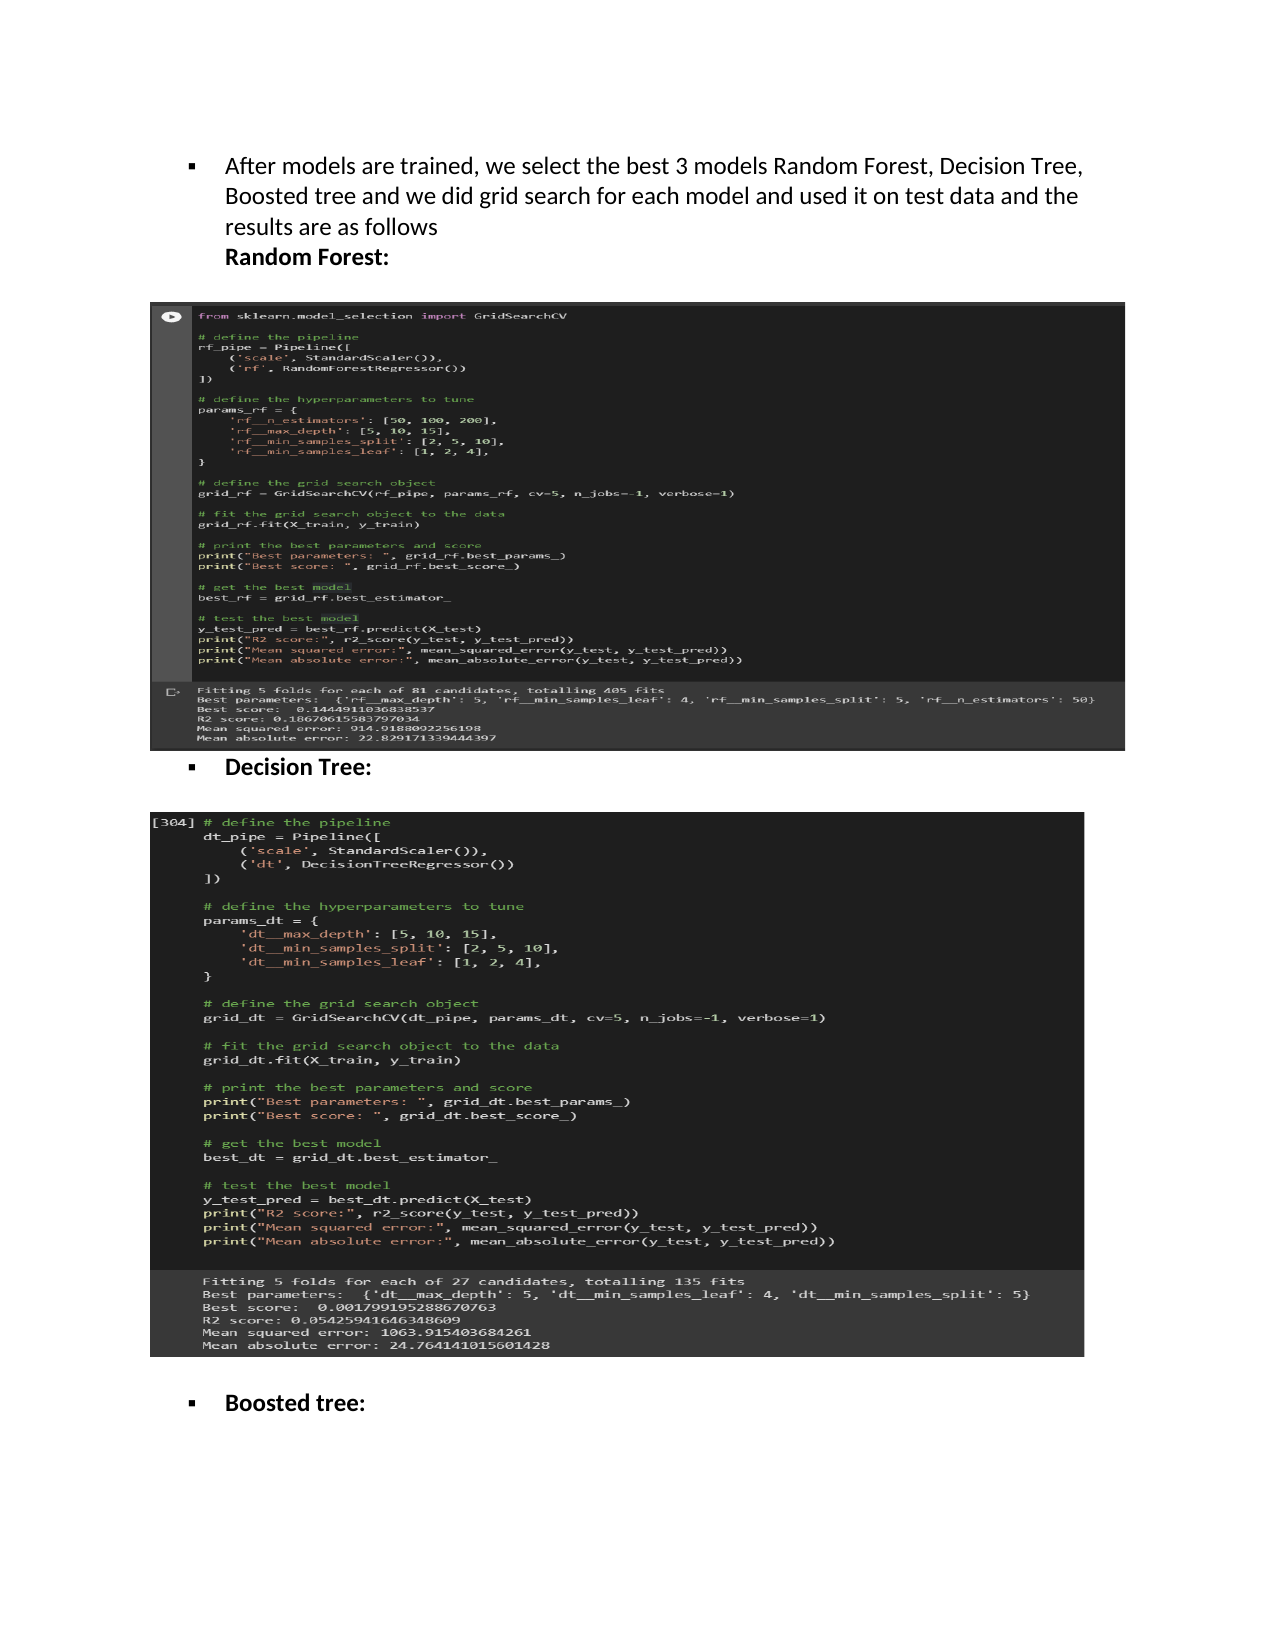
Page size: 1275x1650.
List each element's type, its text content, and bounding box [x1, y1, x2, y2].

list After models are trained, we select the best 3 models Random Forest, Decision Tree, Boosted tree and we did grid search for each model and used it on test data and the results are as follows Random Forest: [187, 150, 1125, 272]
list Decision Tree: [187, 751, 1125, 782]
list Boosted tree: [187, 1387, 1125, 1418]
picture [150, 302, 1125, 751]
picture [150, 812, 1085, 1357]
